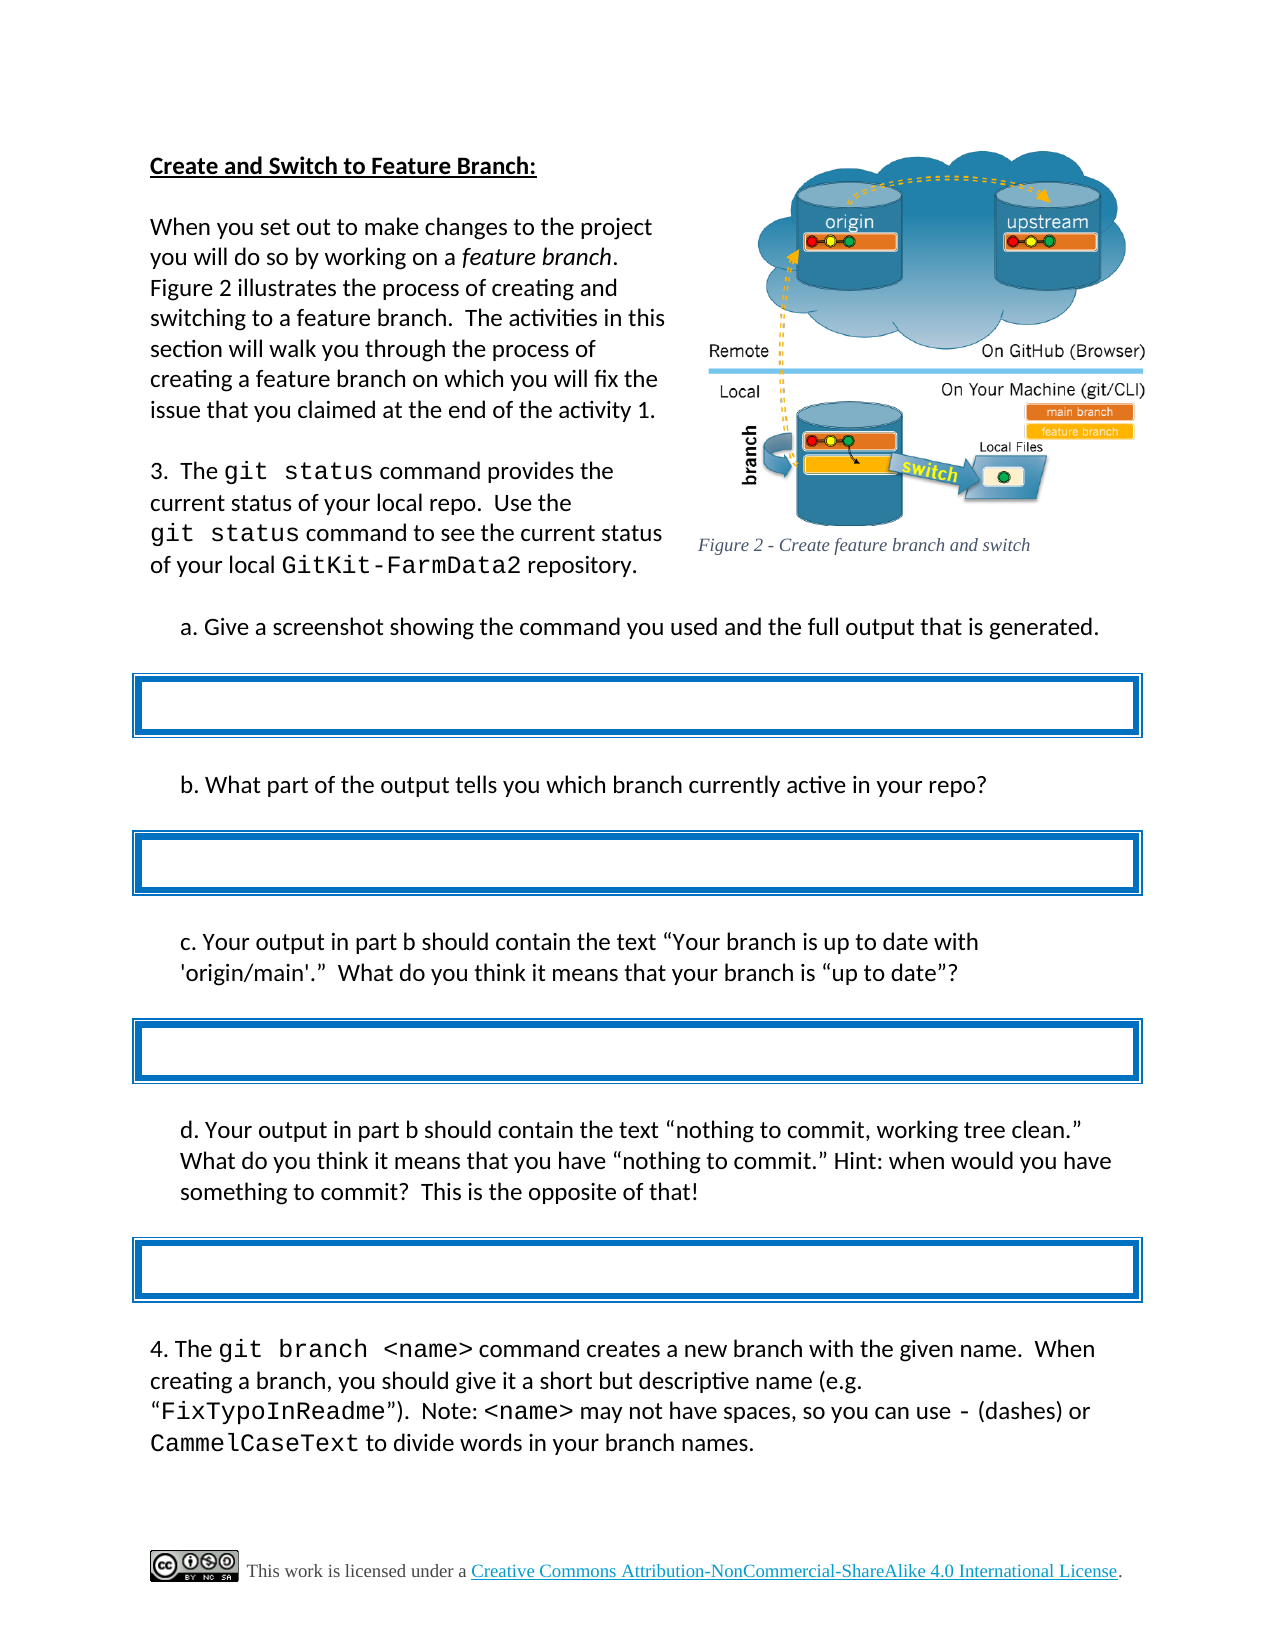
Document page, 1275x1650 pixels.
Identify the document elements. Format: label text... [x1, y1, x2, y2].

text git status command to see the current status of your local GitKit-FarmData2 repository. [150, 517, 1125, 581]
picture [623, 1567, 629, 1575]
text 3. The git status command provides the current status of your local repo. Use the [903, 455, 1125, 517]
text 3. The git status command provides the current status of your local repo. Use the [150, 455, 797, 517]
text Create and Switch to Feature Branch: [983, 150, 1125, 181]
text When you set out to make changes to the project you will do so by working on a feature branch. Figure 2 illustrates the process of creating and switching to a feature branch. The activities in this section will walk you through the process of creating a feature branch on which you will fix the issue that you claimed at the end of the activity 1. [150, 211, 1125, 425]
picture [1060, 1565, 1064, 1575]
picture [575, 1568, 581, 1577]
text d. Your output in part b should contain the text “﻿nothing to commit, working tree clean.” What do you think it means that you have “nothing to commit.” Hint: when would you have something to commit? This is the opposite of that! [180, 1114, 1125, 1206]
picture [764, 1568, 770, 1577]
text 4. The git branch <name> command creates a new branch with the given name. When creating a branch, you should give it a short but descriptive name (e.g. “FixTypoInReadme”). Note: <name> may not have spaces, so you can use - (dashes) or CammelCaseText to divide words in your branch names. [150, 1333, 1125, 1459]
text c. Your output in part b should contain the text “Y﻿our branch is up to date with 'origin/main'.” What do you think it means that your branch is “up to date”? [180, 927, 1125, 988]
text a. Give a screenshot showing the command you used and the full output that is generated. [180, 612, 1125, 642]
picture [886, 1567, 892, 1575]
picture [599, 1568, 605, 1577]
text Create and Switch to Feature Branch: [150, 150, 980, 181]
picture [483, 1568, 489, 1577]
picture [641, 1566, 646, 1575]
text b. What part of the output tells you which branch currently active in your repo? [150, 769, 1125, 799]
picture [987, 1568, 993, 1577]
picture [150, 1550, 239, 1582]
picture [869, 1568, 875, 1577]
